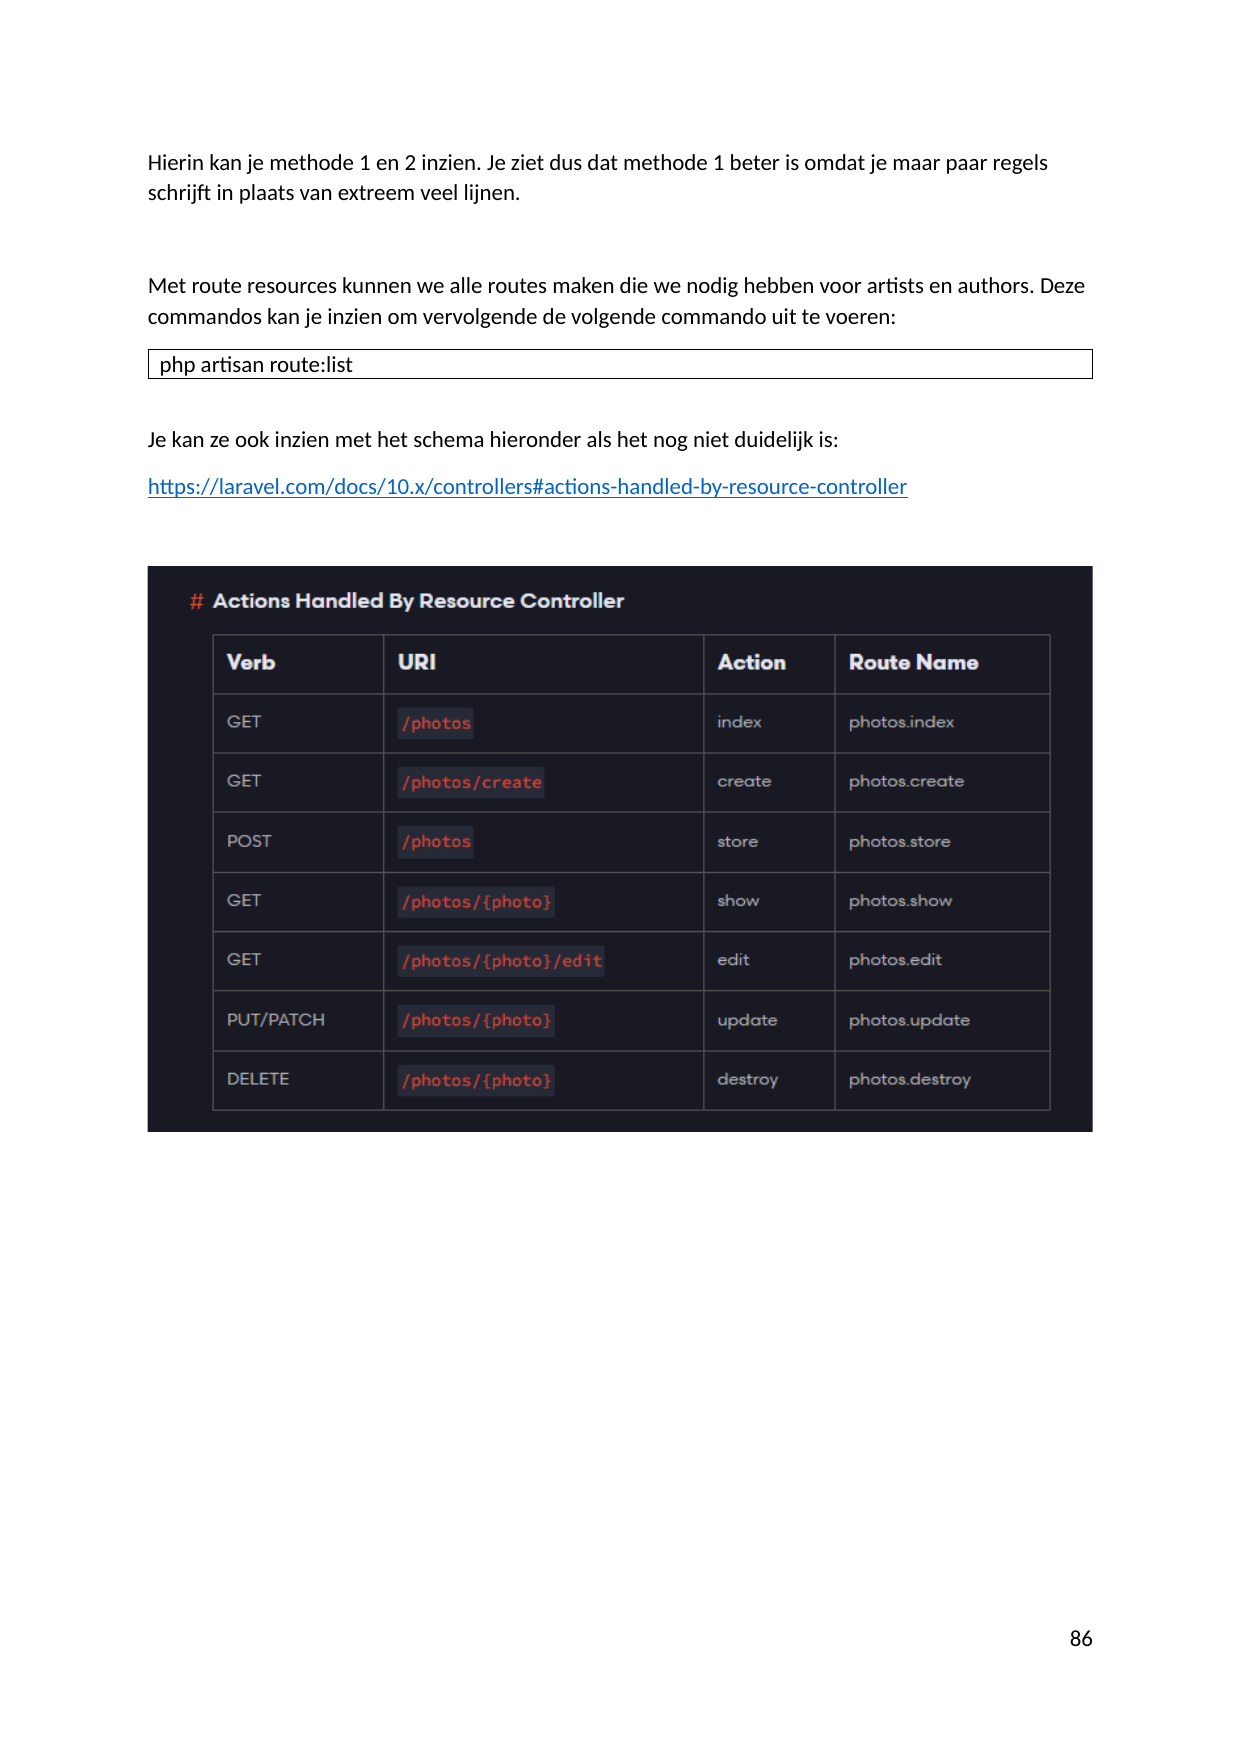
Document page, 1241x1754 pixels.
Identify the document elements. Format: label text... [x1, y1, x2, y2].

text Met route resources kunnen we alle routes maken die we nodig hebben voor artists en authors. Deze commandos kan je inzien om vervolgende de volgende commando uit te voeren: [148, 272, 1093, 330]
picture [147, 566, 1093, 1132]
text Je kan ze ook inzien met het schema hieronder als het nog niet duidelijk is: [148, 426, 1093, 454]
table_header php artisan route:list [149, 350, 1092, 378]
text Hierin kan je methode 1 en 2 inzien. Je ziet dus dat methode 1 beter is omdat je maar paar regels schrijft in plaats van extreem veel lijnen. [148, 148, 1093, 206]
text https://laravel.com/docs/10.x/controllers#actions-handled-by-resource-controller [148, 472, 1093, 501]
